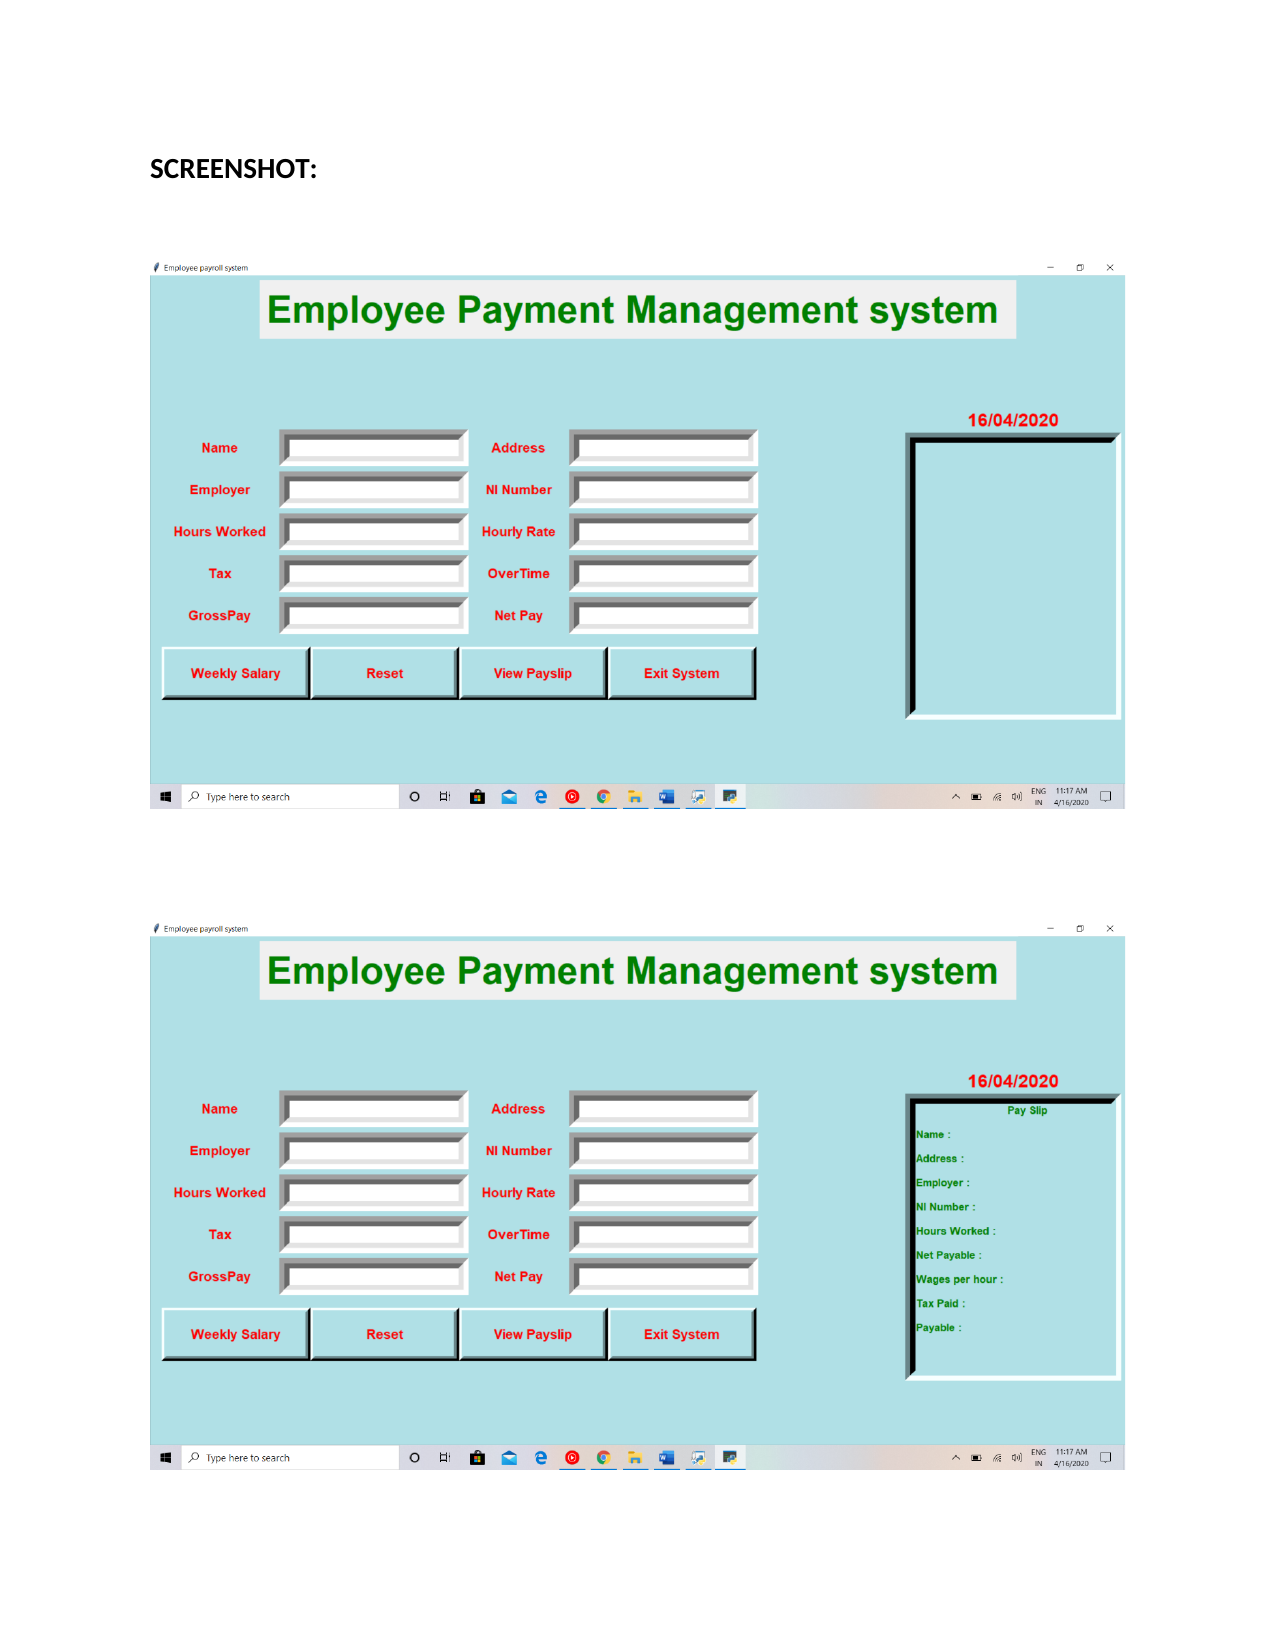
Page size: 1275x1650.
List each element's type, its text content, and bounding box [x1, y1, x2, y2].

picture [150, 921, 1125, 1470]
text SCREENSHOT: [150, 150, 1125, 186]
picture [150, 260, 1125, 809]
